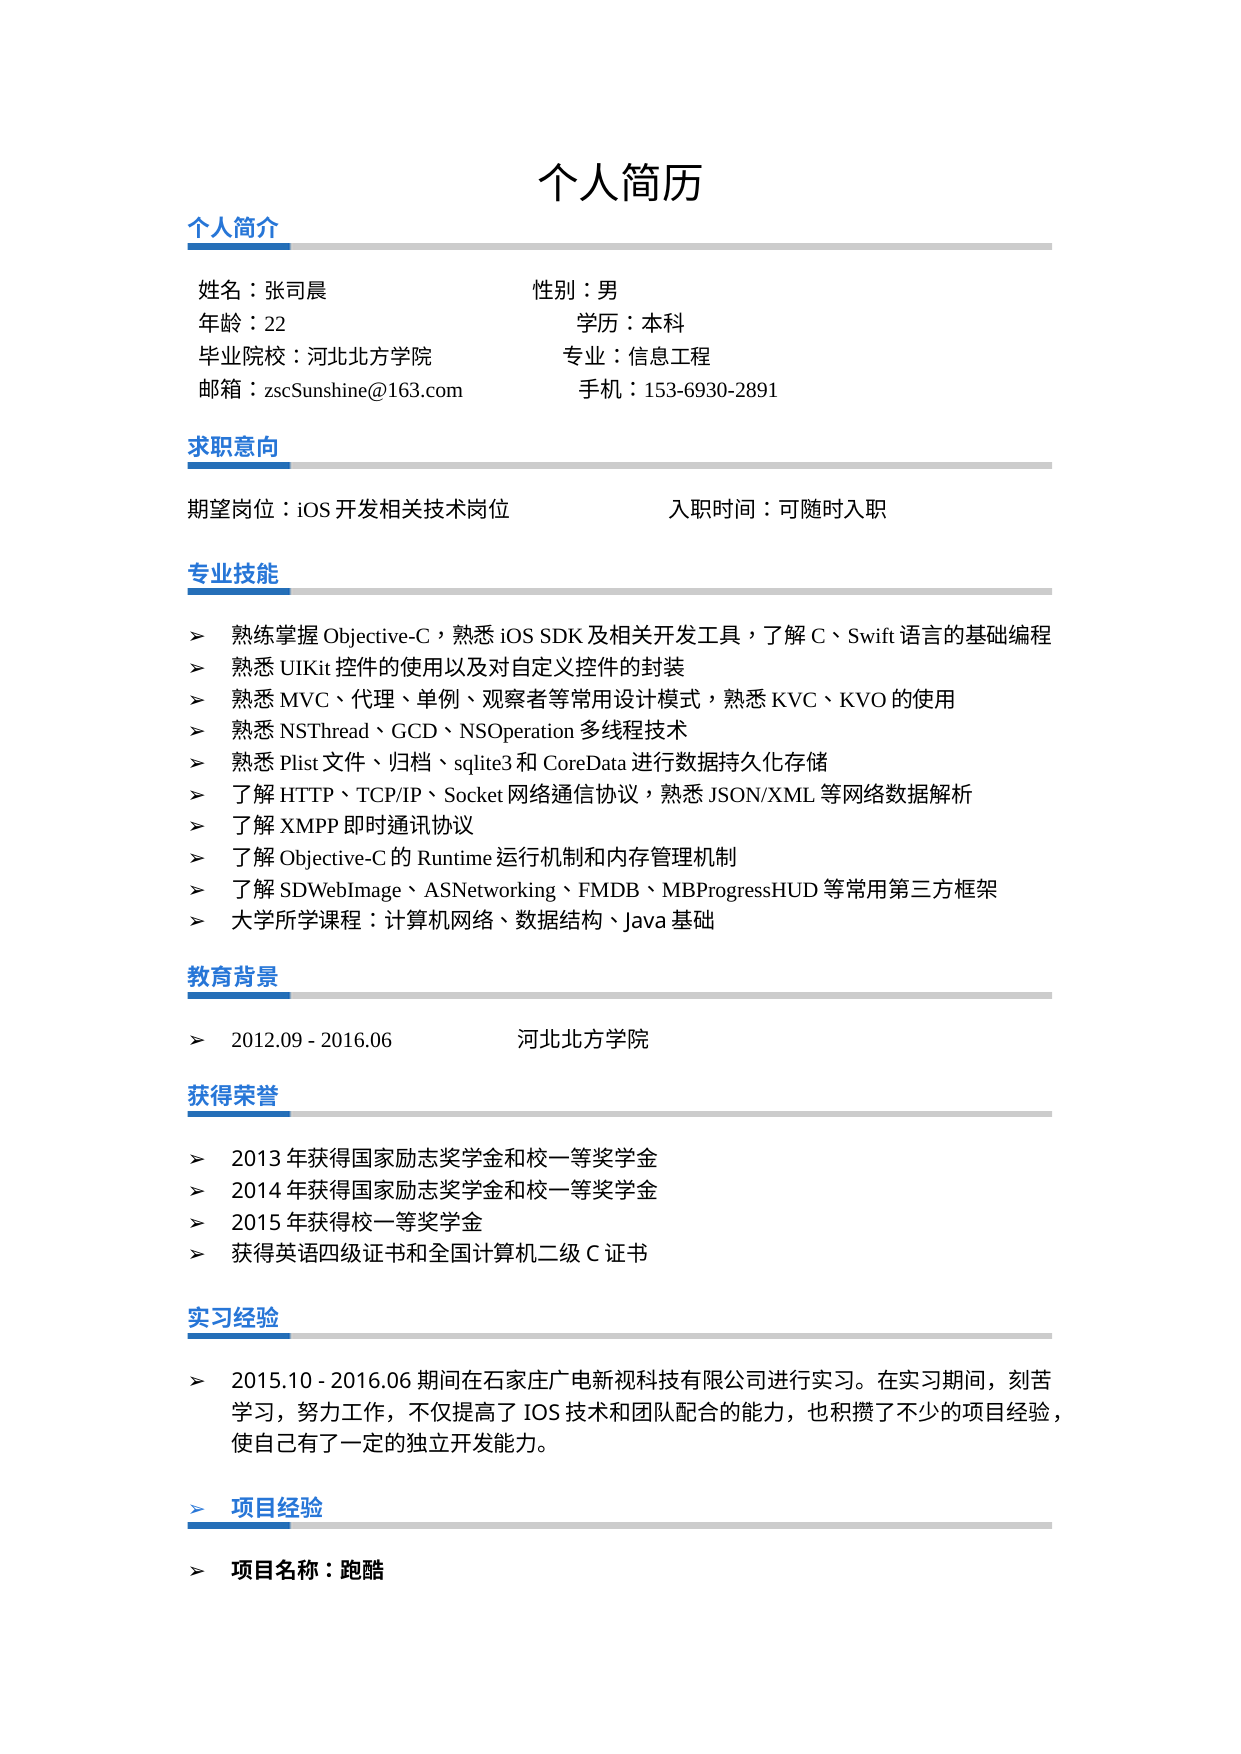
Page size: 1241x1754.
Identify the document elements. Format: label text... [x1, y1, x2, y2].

picture [187, 462, 1053, 469]
list 了解XMPP即时通讯协议 [187, 808, 1053, 840]
picture [187, 1333, 1053, 1339]
list 获得英语四级证书和全国计算机二级C证书 [187, 1236, 1053, 1268]
list 2015年获得校一等奖学金 [187, 1204, 1053, 1236]
list 熟练掌握Objective-C，熟悉iOS SDK及相关开发工具，了解C、Swift语言的基础编程 [187, 618, 1053, 650]
subtitle 年龄：22 学历：本科 [187, 306, 1053, 338]
subtitle 毕业院校：河北北方学院 专业：信息工程 [187, 339, 1053, 371]
subtitle 姓名：张司晨 性别：男 [187, 273, 1053, 305]
list 熟悉MVC、代理、单例、观察者等常用设计模式，熟悉KVC、KVO的使用 [187, 682, 1053, 713]
picture [187, 1111, 1053, 1117]
subtitle 邮箱：zscSunshine@163.com 手机：153-6930-2891 [187, 372, 1053, 404]
text 获得荣誉 [187, 1078, 1053, 1111]
picture [187, 243, 1053, 250]
picture [187, 588, 1053, 595]
list 熟悉NSThread、GCD、NSOperation多线程技术 [187, 713, 1053, 745]
list 2015.10 - 2016.06 期间在石家庄广电新视科技有限公司进行实习。在实习期间，刻苦学习，努力工作，不仅提高了IOS技术和团队配合的能力，也积攒了不少的项目经验，使自己有了一定的独立开发能力。 [187, 1363, 1053, 1458]
list 了解HTTP、TCP/IP、Socket网络通信协议，熟悉JSON/XML等网络数据解析 [187, 777, 1053, 808]
list 项目名称：跑酷 [187, 1553, 1053, 1584]
list 2013年获得国家励志奖学金和校一等奖学金 [187, 1141, 1053, 1173]
list 了解Objective-C的Runtime运行机制和内存管理机制 [187, 840, 1053, 872]
picture [187, 1522, 1053, 1529]
list 2012.09 - 2016.06 河北北方学院 [187, 1022, 1053, 1054]
text 实习经验 [187, 1300, 1053, 1333]
picture [187, 992, 1053, 999]
text 个人简历 [187, 150, 1053, 210]
list 项目经验 [187, 1490, 1053, 1522]
list 大学所学课程：计算机网络、数据结构、Java基础 [187, 903, 1053, 935]
list 2014年获得国家励志奖学金和校一等奖学金 [187, 1173, 1053, 1204]
text 专业技能 [187, 555, 1053, 588]
text 个人简介 [187, 210, 1053, 243]
list 了解SDWebImage、ASNetworking、FMDB、MBProgressHUD等常用第三方框架 [187, 872, 1053, 903]
text 教育背景 [187, 959, 1053, 992]
list 熟悉UIKit控件的使用以及对自定义控件的封装 [187, 650, 1053, 682]
list 熟悉Plist文件、归档、sqlite3和CoreData进行数据持久化存储 [187, 745, 1053, 777]
text 期望岗位：iOS开发相关技术岗位 入职时间：可随时入职 [187, 492, 1053, 524]
text 求职意向 [187, 429, 1053, 462]
